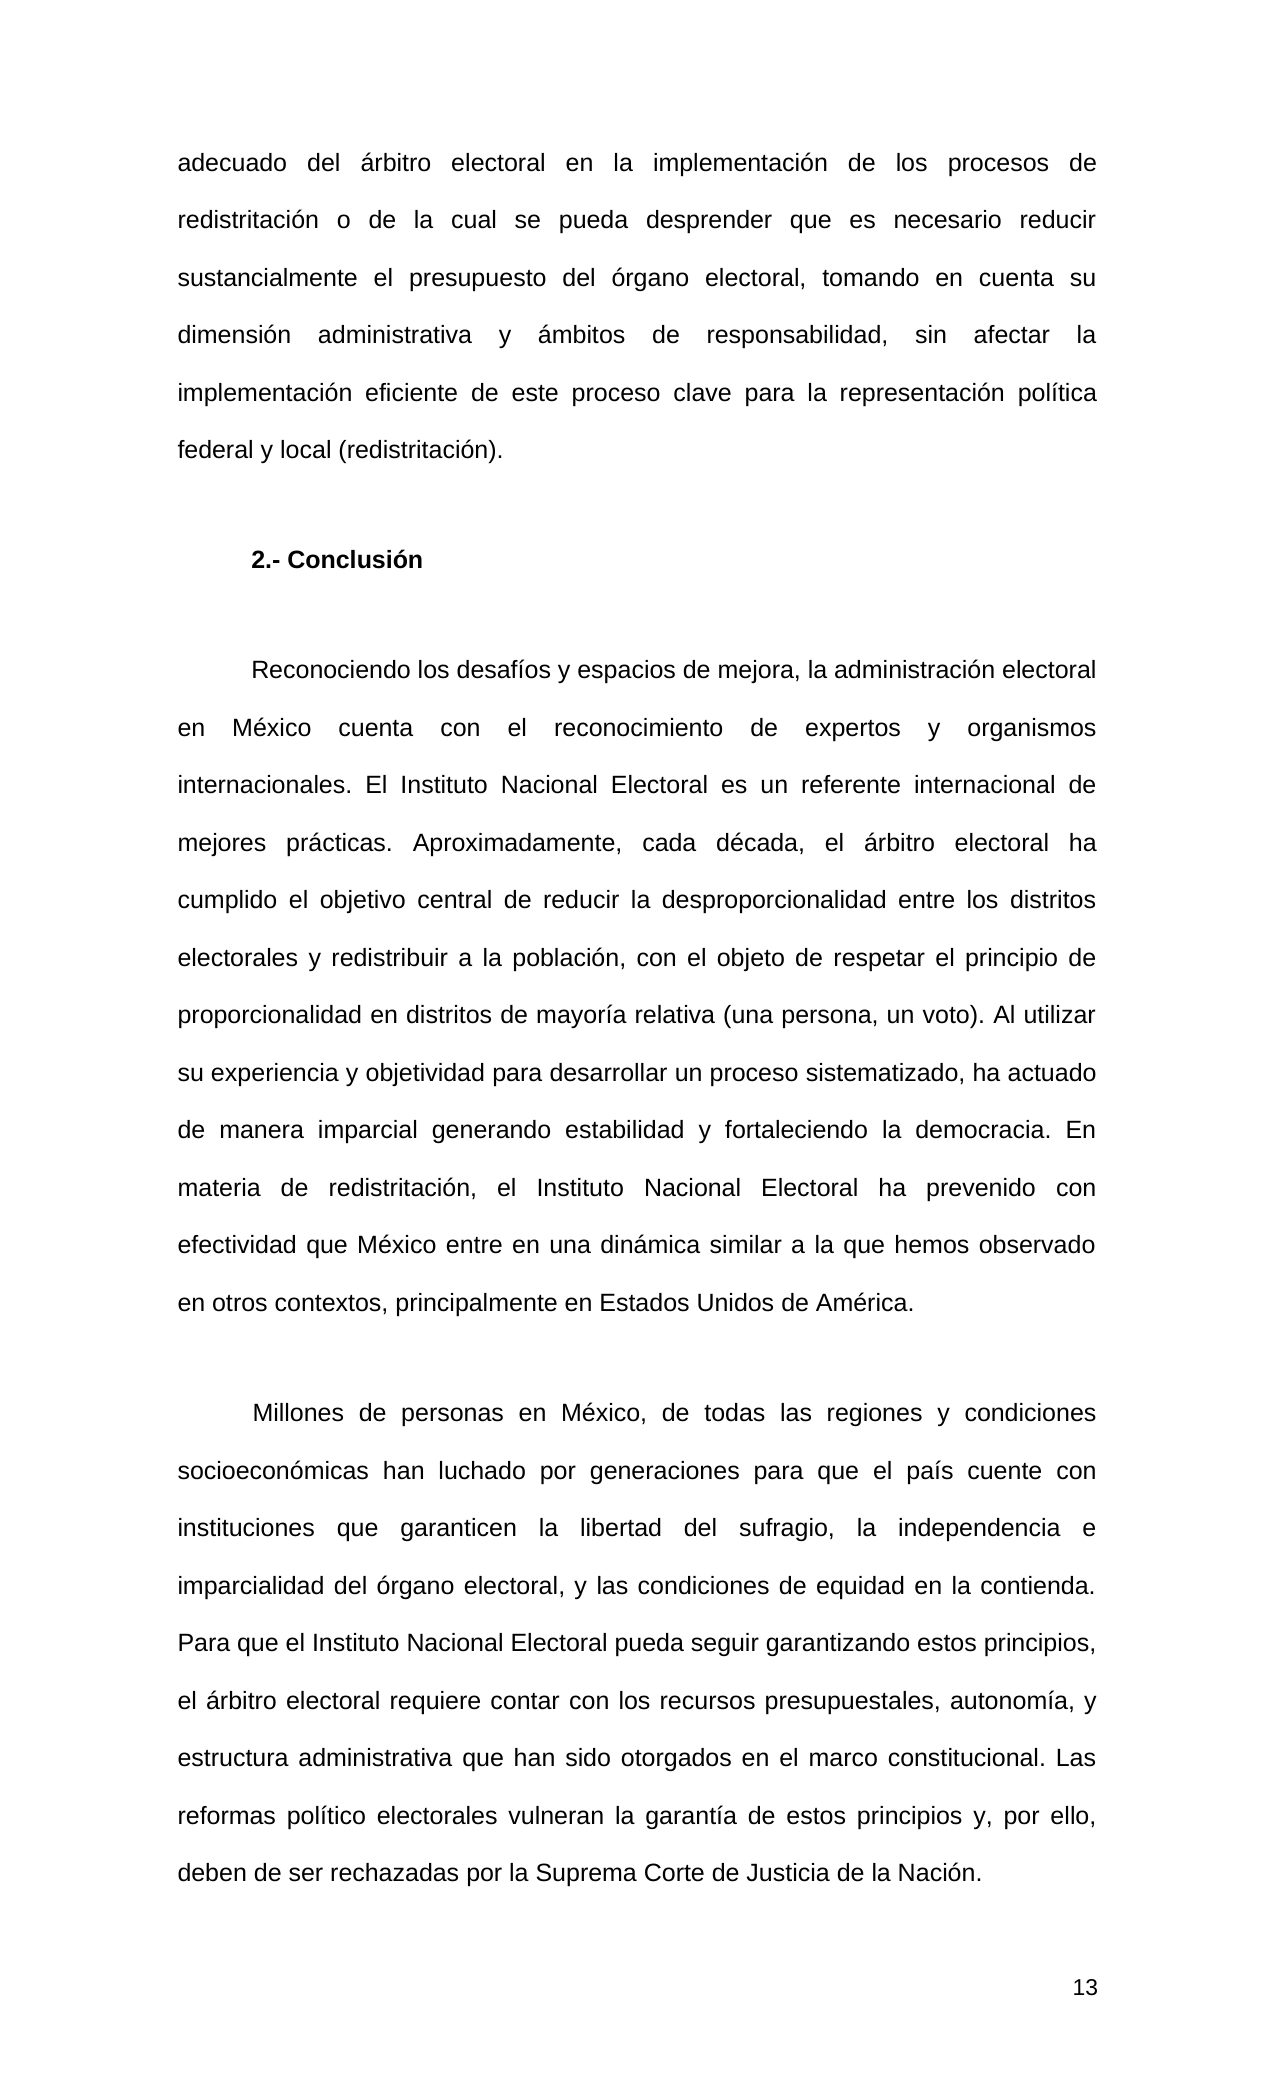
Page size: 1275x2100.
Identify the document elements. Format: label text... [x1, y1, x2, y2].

text 2.- Conclusión [177, 545, 1098, 574]
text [177, 148, 1098, 464]
text Millones de personas en México, de todas las regiones y condiciones socioeconómicas han luchado por generaciones para que el país cuente con instituciones que garanticen la libertad del sufragio, la independencia e imparcialidad del órgano electoral, y las condiciones de equidad en la contienda. Para que el Instituto Nacional Electoral pueda seguir garantizando estos principios, el árbitro electoral requiere contar con los recursos presupuestales, autonomía, y estructura administrativa que han sido otorgados en el marco constitucional. Las reformas político electorales vulneran la garantía de estos principios y, por ello, deben de ser rechazadas por la Suprema Corte de Justicia de la Nación. [177, 1398, 1098, 1887]
text Reconociendo los desafíos y espacios de mejora, la administración electoral en México cuenta con el reconocimiento de expertos y organismos internacionales. El Instituto Nacional Electoral es un referente internacional de mejores prácticas. Aproximadamente, cada década, el árbitro electoral ha cumplido el objetivo central de reducir la desproporcionalidad entre los distritos electorales y redistribuir a la población, con el objeto de respetar el principio de proporcionalidad en distritos de mayoría relativa (una persona, un voto). Al utilizar su experiencia y objetividad para desarrollar un proceso sistematizado, ha actuado de manera imparcial generando estabilidad y fortaleciendo la democracia. En materia de redistritación, el Instituto Nacional Electoral ha prevenido con efectividad que México entre en una dinámica similar a la que hemos observado en otros contextos, principalmente en Estados Unidos de América. [177, 656, 1098, 1317]
